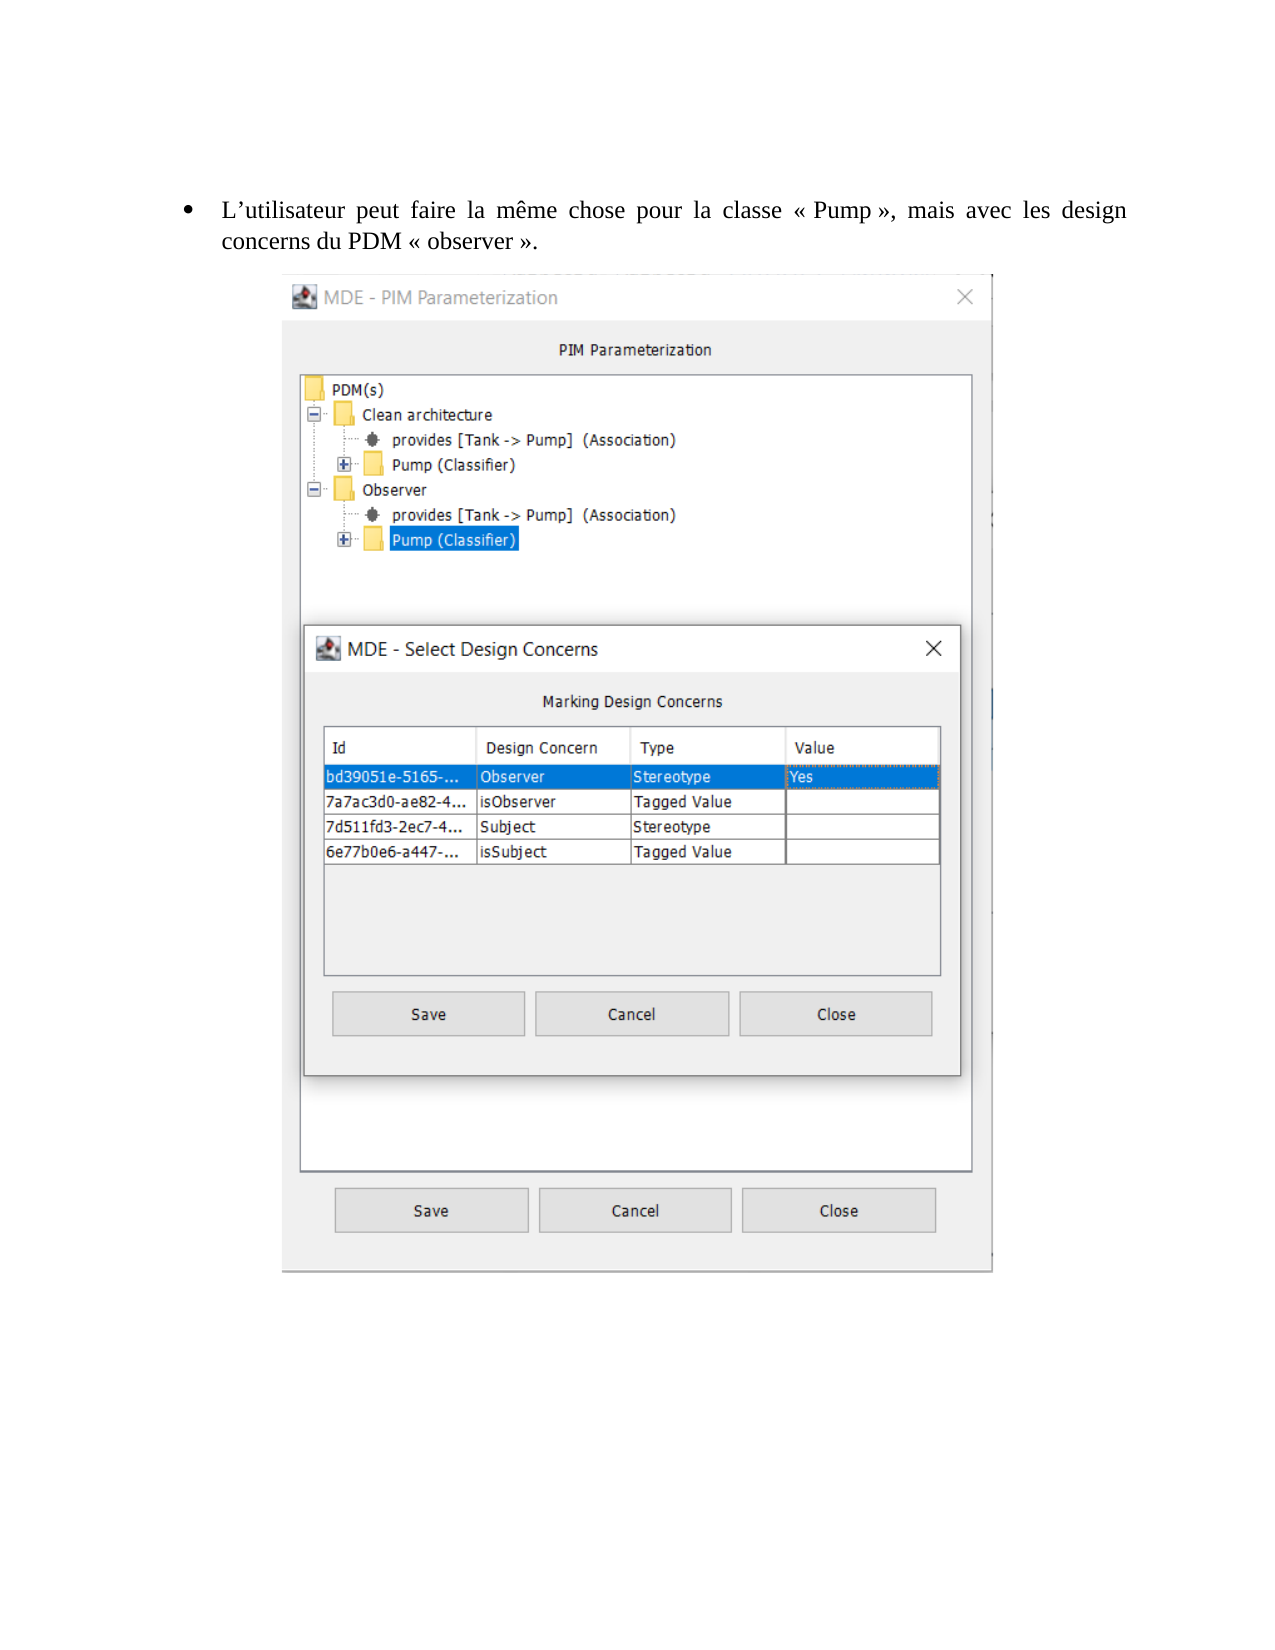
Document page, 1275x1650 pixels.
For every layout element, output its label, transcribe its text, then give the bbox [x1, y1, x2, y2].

list L’utilisateur peut faire la même chose pour la classe « Pump », mais avec les design concerns du PDM « observer ». [184, 195, 1127, 255]
picture [281, 274, 994, 1273]
